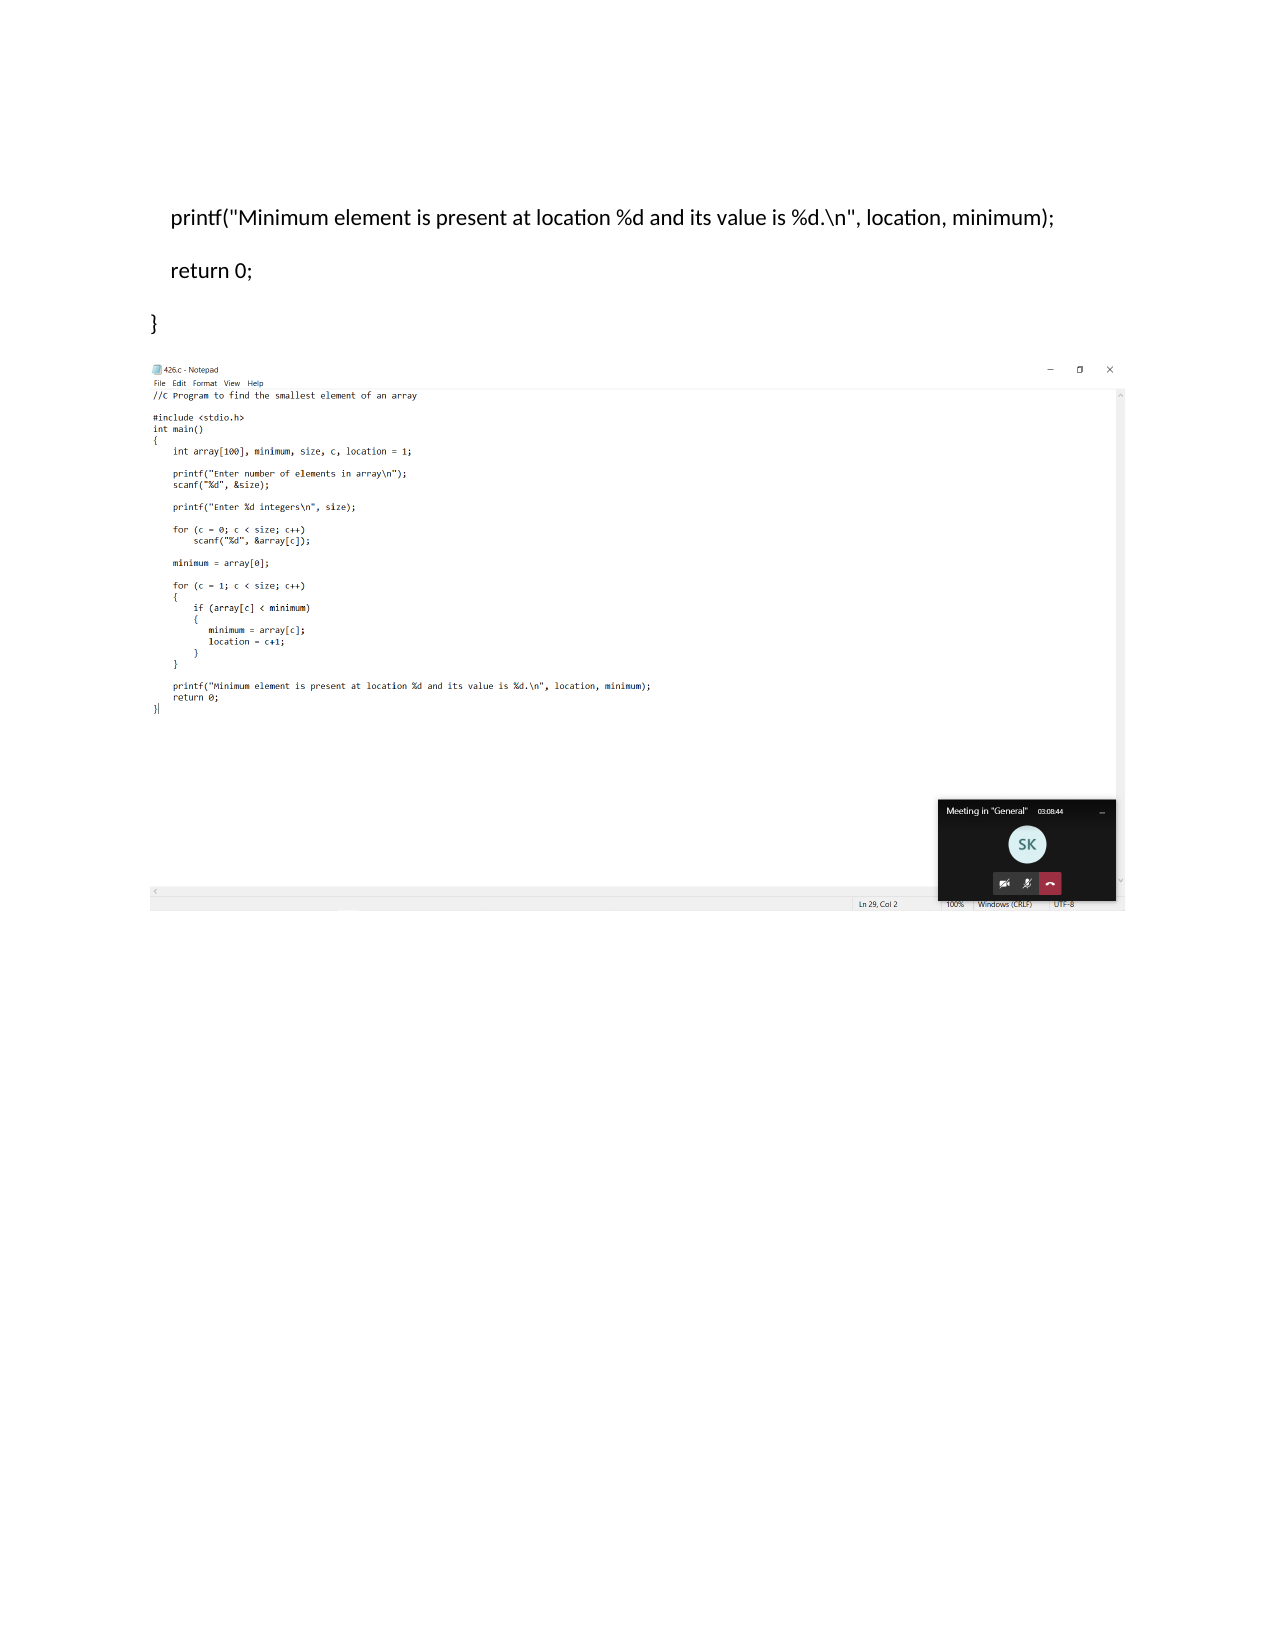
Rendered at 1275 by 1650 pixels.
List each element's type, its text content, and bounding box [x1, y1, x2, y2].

picture [150, 362, 1125, 911]
text printf("Minimum element is present at location %d and its value is %d.\n", location, minimum); [150, 203, 1125, 231]
text return 0; [150, 256, 1125, 284]
text } [150, 309, 1125, 337]
